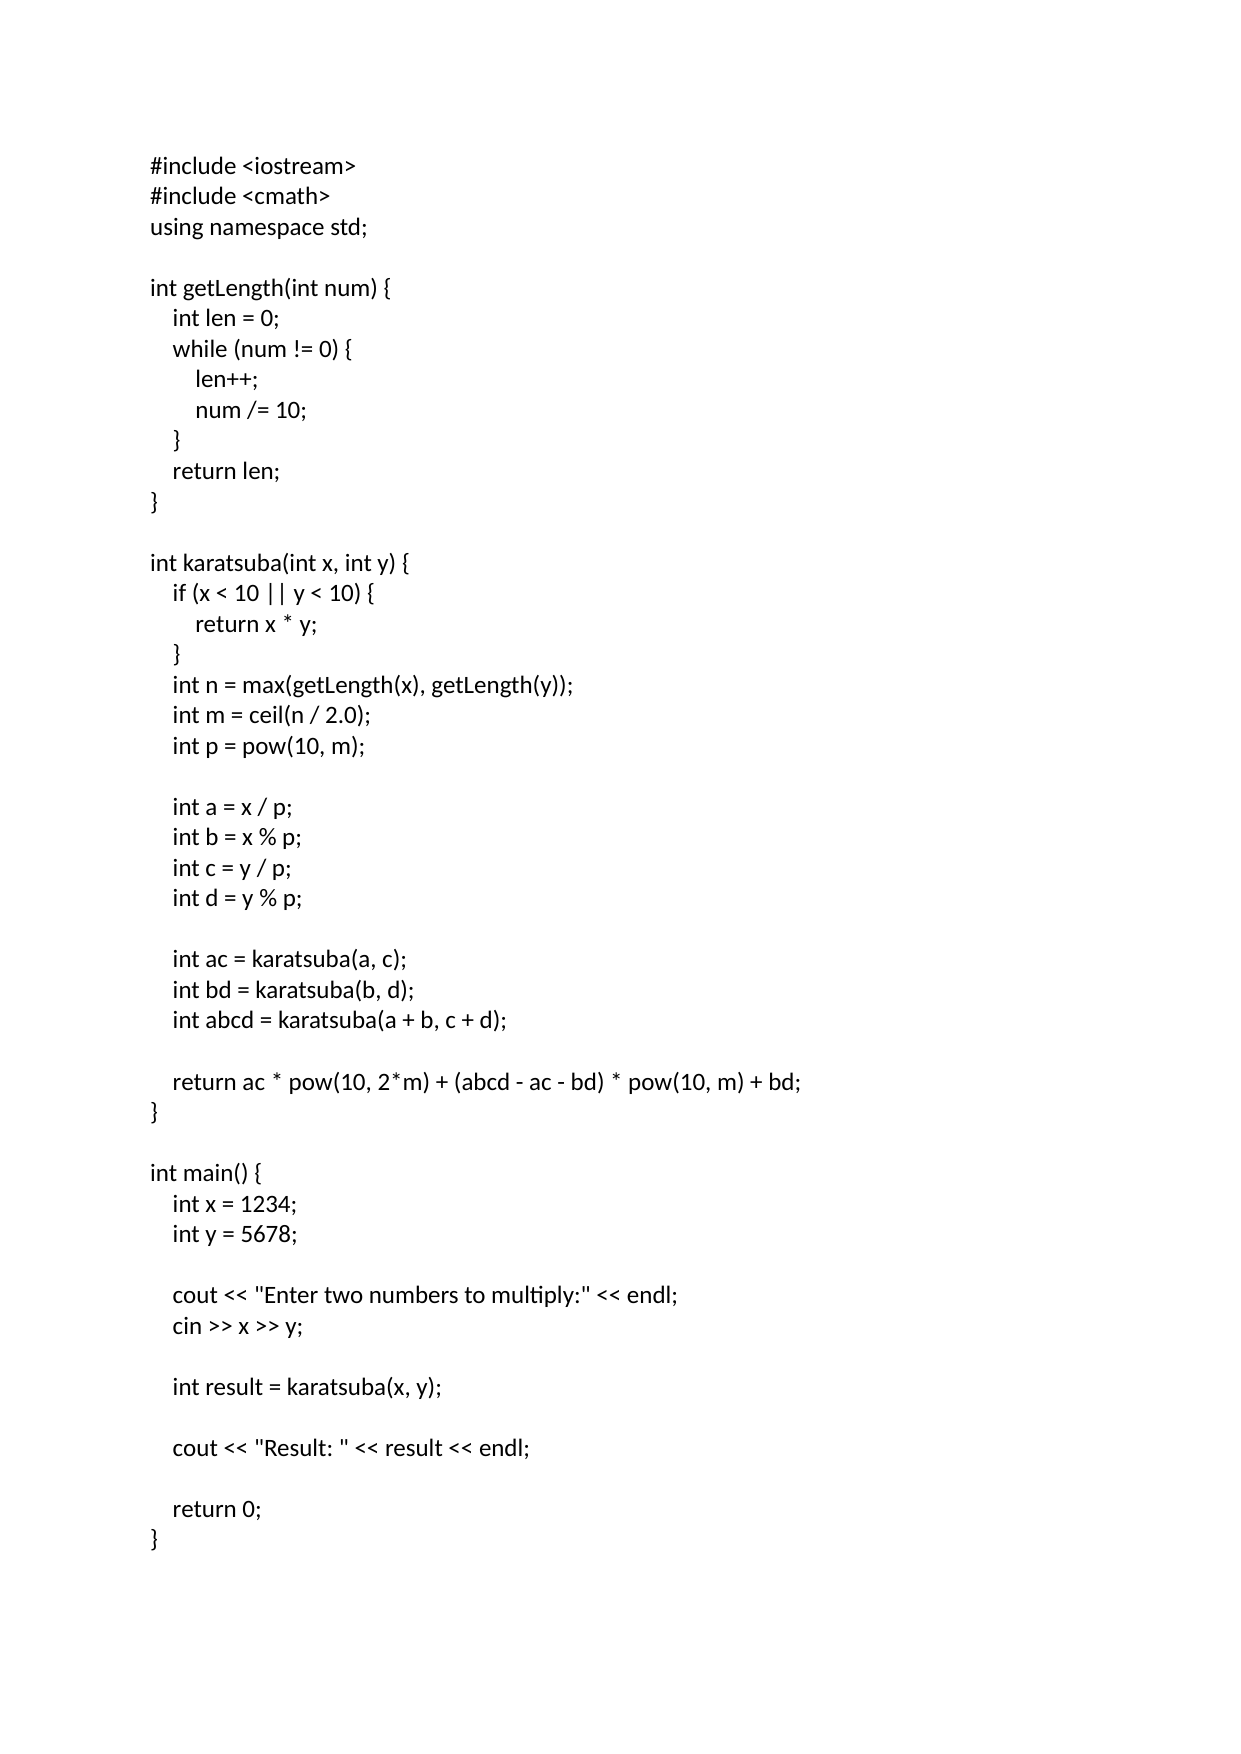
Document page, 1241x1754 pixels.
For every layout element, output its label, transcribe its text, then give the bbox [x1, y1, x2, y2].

text int len = 0; [150, 303, 1090, 333]
text cout << "Enter two numbers to multiply:" << endl; [150, 1279, 1090, 1310]
text } [150, 486, 1090, 516]
text } [150, 1523, 1090, 1554]
text return x * y; [150, 608, 1090, 638]
text #include <iostream> [150, 150, 1090, 181]
text int a = x / p; [150, 791, 1090, 821]
text int y = 5678; [150, 1218, 1090, 1249]
text int p = pow(10, m); [150, 730, 1090, 760]
text int m = ceil(n / 2.0); [150, 699, 1090, 730]
text int bd = karatsuba(b, d); [150, 974, 1090, 1004]
text } [150, 1096, 1090, 1127]
text num /= 10; [150, 394, 1090, 425]
text } [150, 638, 1090, 669]
text cin >> x >> y; [150, 1310, 1090, 1340]
text using namespace std; [150, 211, 1090, 242]
text cout << "Result: " << result << endl; [150, 1432, 1090, 1462]
text int ac = karatsuba(a, c); [150, 943, 1090, 974]
text #include <cmath> [150, 181, 1090, 211]
text int main() { [150, 1157, 1090, 1188]
text int x = 1234; [150, 1188, 1090, 1218]
text int getLength(int num) { [150, 272, 1090, 303]
text int karatsuba(int x, int y) { [150, 547, 1090, 577]
text if (x < 10 || y < 10) { [150, 577, 1090, 608]
text } [150, 425, 1090, 455]
text int d = y % p; [150, 882, 1090, 913]
text while (num != 0) { [150, 333, 1090, 364]
text int result = karatsuba(x, y); [150, 1371, 1090, 1401]
text return ac * pow(10, 2*m) + (abcd - ac - bd) * pow(10, m) + bd; [150, 1066, 1090, 1096]
text int n = max(getLength(x), getLength(y)); [150, 669, 1090, 699]
text int c = y / p; [150, 852, 1090, 882]
text len++; [150, 364, 1090, 394]
text int abcd = karatsuba(a + b, c + d); [150, 1004, 1090, 1035]
text return 0; [150, 1493, 1090, 1523]
text int b = x % p; [150, 821, 1090, 852]
text return len; [150, 455, 1090, 486]
